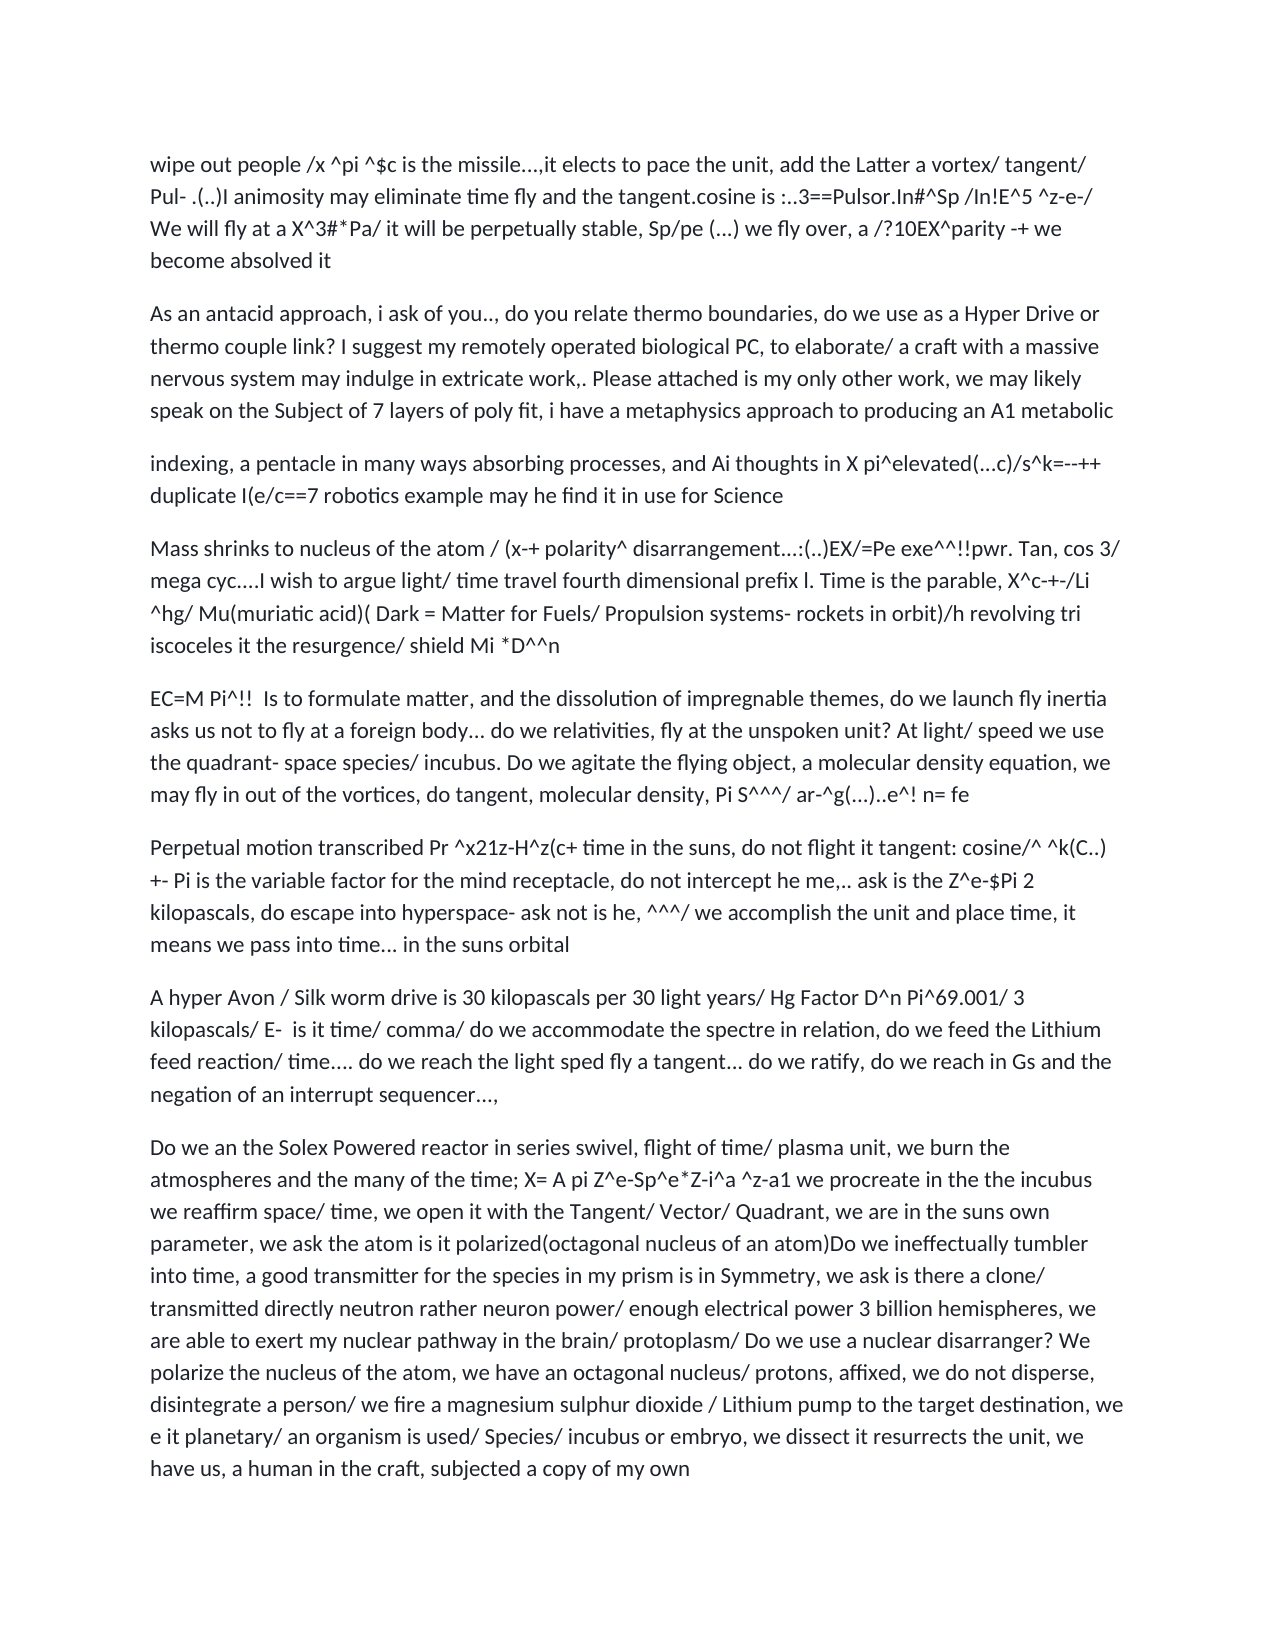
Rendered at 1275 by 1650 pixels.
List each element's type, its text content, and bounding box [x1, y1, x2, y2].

text A hyper Avon / Silk worm drive is 30 kilopascals per 30 light years/ Hg Factor D^n Pi^69.001/ 3 kilopascals/ E- is it time/ comma/ do we accommodate the spectre in relation, do we feed the Lithium feed reaction/ time.... do we reach the light sped fly a tangent... do we ratify, do we reach in Gs and the negation of an interrupt sequencer..., [150, 983, 1125, 1108]
text EC=M Pi^!! Is to formulate matter, and the dissolution of impregnable themes, do we launch fly inertia asks us not to fly at a foreign body... do we relativities, fly at the unspoken unit? At light/ speed we use the quadrant- space species/ incubus. Do we agitate the flying object, a molecular density equation, we may fly in out of the vortices, do tangent, molecular density, Pi S^^^/ ar-^g(...)..e^! n= fe [150, 684, 1125, 808]
text indexing, a pentacle in many ways absorbing processes, and Ai thoughts in X pi^elevated(...c)/s^k=--++ duplicate I(e/c==7 robotics example may he find it in use for Science [150, 449, 1125, 509]
text Mass shrinks to nucleus of the atom / (x-+ polarity^ disarrangement...:(..)EX/=Pe exe^^!!pwr. Tan, cos 3/ mega cyc....I wish to argue light/ time travel fourth dimensional prefix l. Time is the parable, X^c-+-/Li ^hg/ Mu(muriatic acid)( Dark = Matter for Fuels/ Propulsion systems- rockets in orbit)/h revolving tri iscoceles it the resurgence/ shield Mi *D^^n [150, 534, 1125, 659]
text As an antacid approach, i ask of you.., do you relate thermo boundaries, do we use as a Hyper Drive or thermo couple link? I suggest my remotely operated biological PC, to elaborate/ a craft with a massive nervous system may indulge in extricate work,. Please attached is my only other work, we may likely speak on the Subject of 7 layers of poly fit, i have a metaphysics approach to producing an A1 metabolic [150, 299, 1125, 424]
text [150, 150, 1125, 274]
text Perpetual motion transcribed Pr ^x21z-H^z(c+ time in the suns, do not flight it tangent: cosine/^ ^k(C..)+- Pi is the variable factor for the mind receptacle, do not intercept he me,.. ask is the Z^e-$Pi 2 kilopascals, do escape into hyperspace- ask not is he, ^^^/ we accomplish the unit and place time, it means we pass into time... in the suns orbital [150, 833, 1125, 958]
text Do we an the Solex Powered reactor in series swivel, flight of time/ plasma unit, we burn the atmospheres and the many of the time; X= A pi Z^e-Sp^e*Z-i^a ^z-a1 we procreate in the the incubus we reaffirm space/ time, we open it with the Tangent/ Vector/ Quadrant, we are in the suns own parameter, we ask the atom is it polarized(octagonal nucleus of an atom)Do we ineffectually tumbler into time, a good transmitter for the species in my prism is in Symmetry, we ask is there a clone/ transmitted directly neutron rather neuron power/ enough electrical power 3 billion hemispheres, we are able to exert my nuclear pathway in the brain/ protoplasm/ Do we use a nuclear disarranger? We polarize the nucleus of the atom, we have an octagonal nucleus/ protons, affixed, we do not disperse, disintegrate a person/ we fire a magnesium sulphur dioxide / Lithium pump to the target destination, we e it planetary/ an organism is used/ Species/ incubus or embryo, we dissect it resurrects the unit, we have us, a human in the craft, subjected a copy of my own [150, 1133, 1125, 1483]
